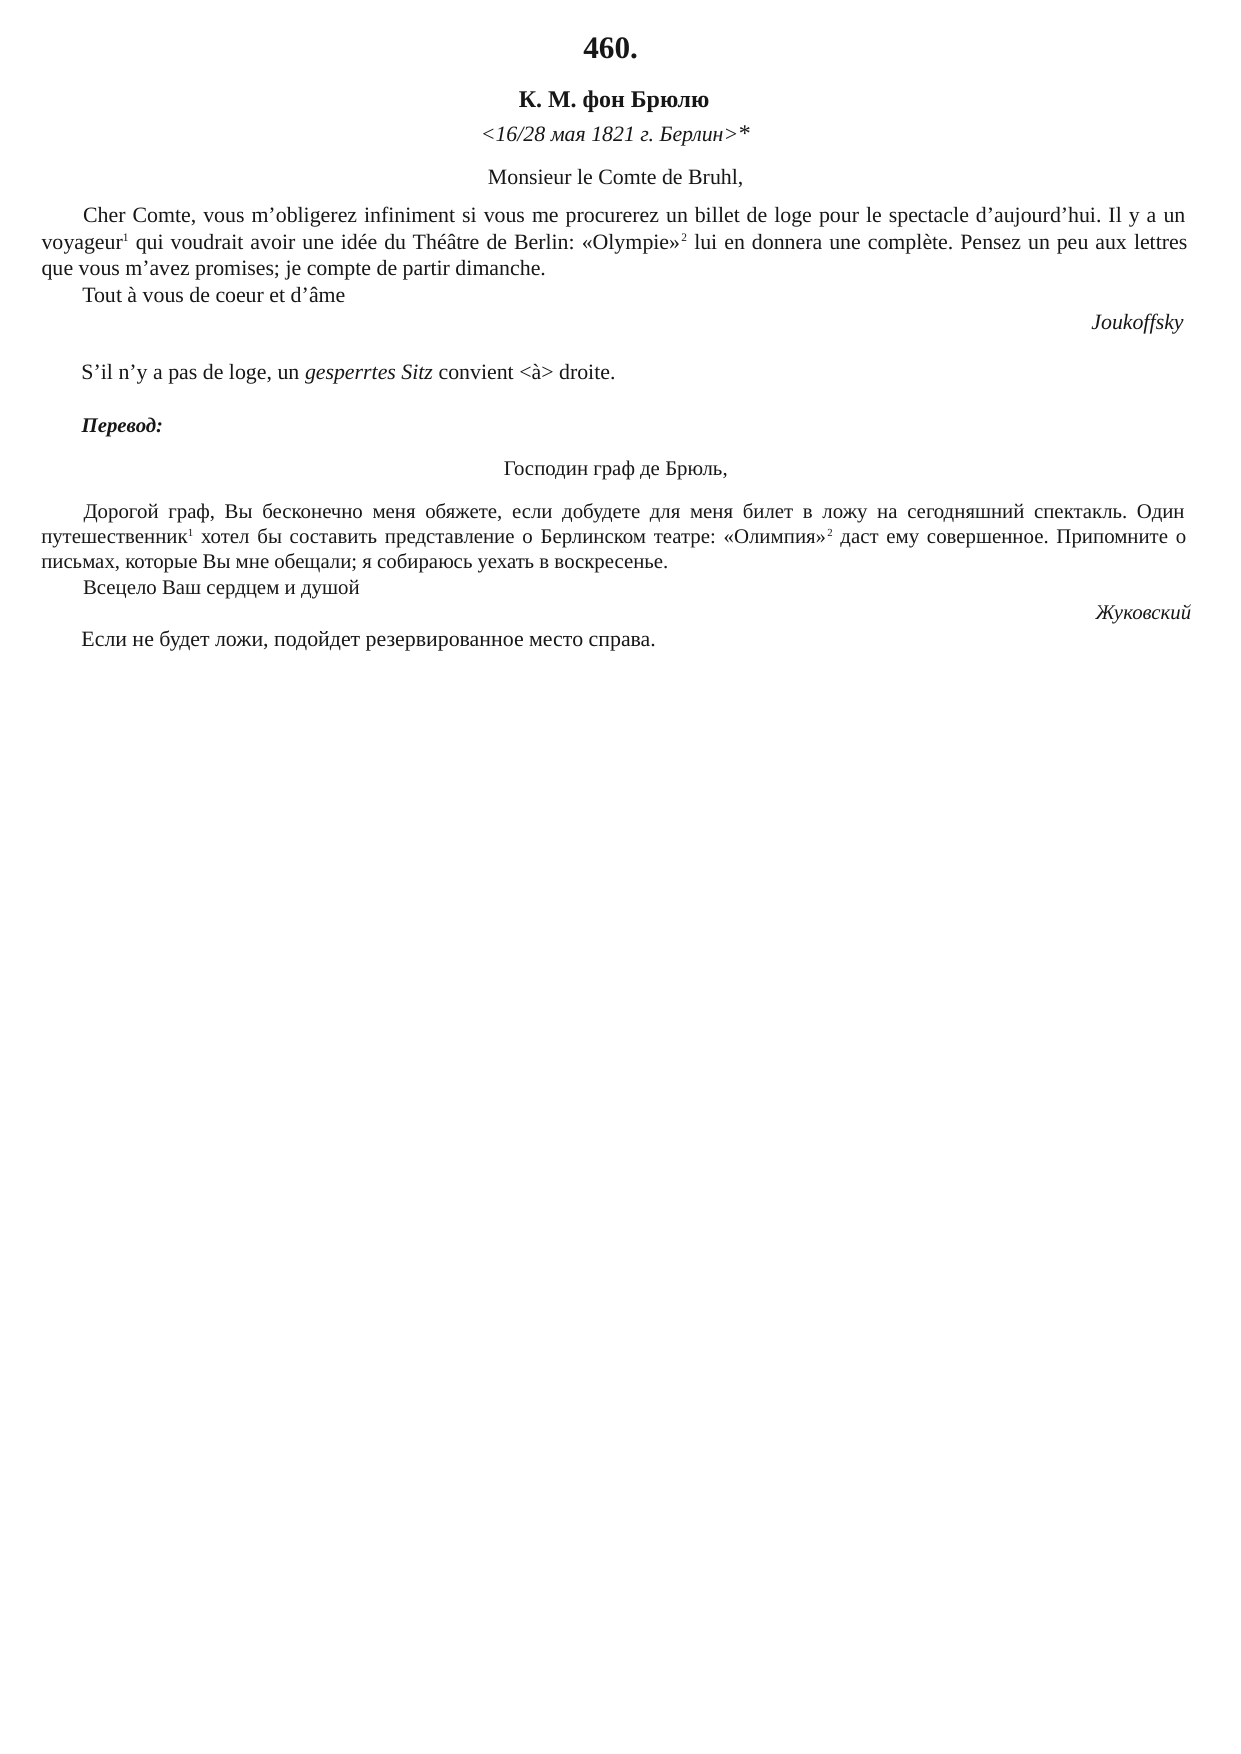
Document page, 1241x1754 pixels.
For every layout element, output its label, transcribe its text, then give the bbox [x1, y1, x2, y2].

text Если не будет ложи, подойдет резервированное место справа. [81, 626, 1191, 651]
text Cher Comte, vous m’obligerez infiniment si vous me procurerez un billet de loge pour le spectacle d’aujourd’hui. Il y a un voyageur1 qui voudrait avoir une idée du Théâtre de Berlin: «Olympie»2 lui en donnera une complète. Pensez un peu aux lettres que vous m’avez promises; je compte de partir dimanche. [41, 202, 1188, 281]
text Monsieur le Comte de Bruhl, [40, 164, 1191, 189]
subtitle 460. [40, 29, 1181, 65]
text Всецело Ваш сердцем и душой [83, 575, 1191, 599]
text К. М. фон Брюлю [41, 85, 1187, 113]
text Перевод: [81, 413, 1191, 437]
text Жуковский [81, 600, 1191, 624]
text Joukoffsky [80, 309, 1183, 334]
text Дорогой граф, Вы бесконечно меня обяжете, если добудете для меня билет в ложу на сегодняшний спектакль. Один путешественник1 хотел бы составить представление о Берлинском театре: «Олимпия»2 даст ему совершенное. Припомните о письмах, которые Вы мне обещали; я собираюсь уехать в воскресенье. [41, 499, 1187, 573]
text Господин граф де Брюль, [53, 456, 1178, 480]
text <16/28 мая 1821 г. Берлин>* [41, 119, 1190, 147]
text Tout à vous de coeur et d’âme [82, 282, 1188, 307]
text S’il n’y a pas de loge, un gesperrtes Sitz convient <à> droite. [81, 359, 1191, 384]
